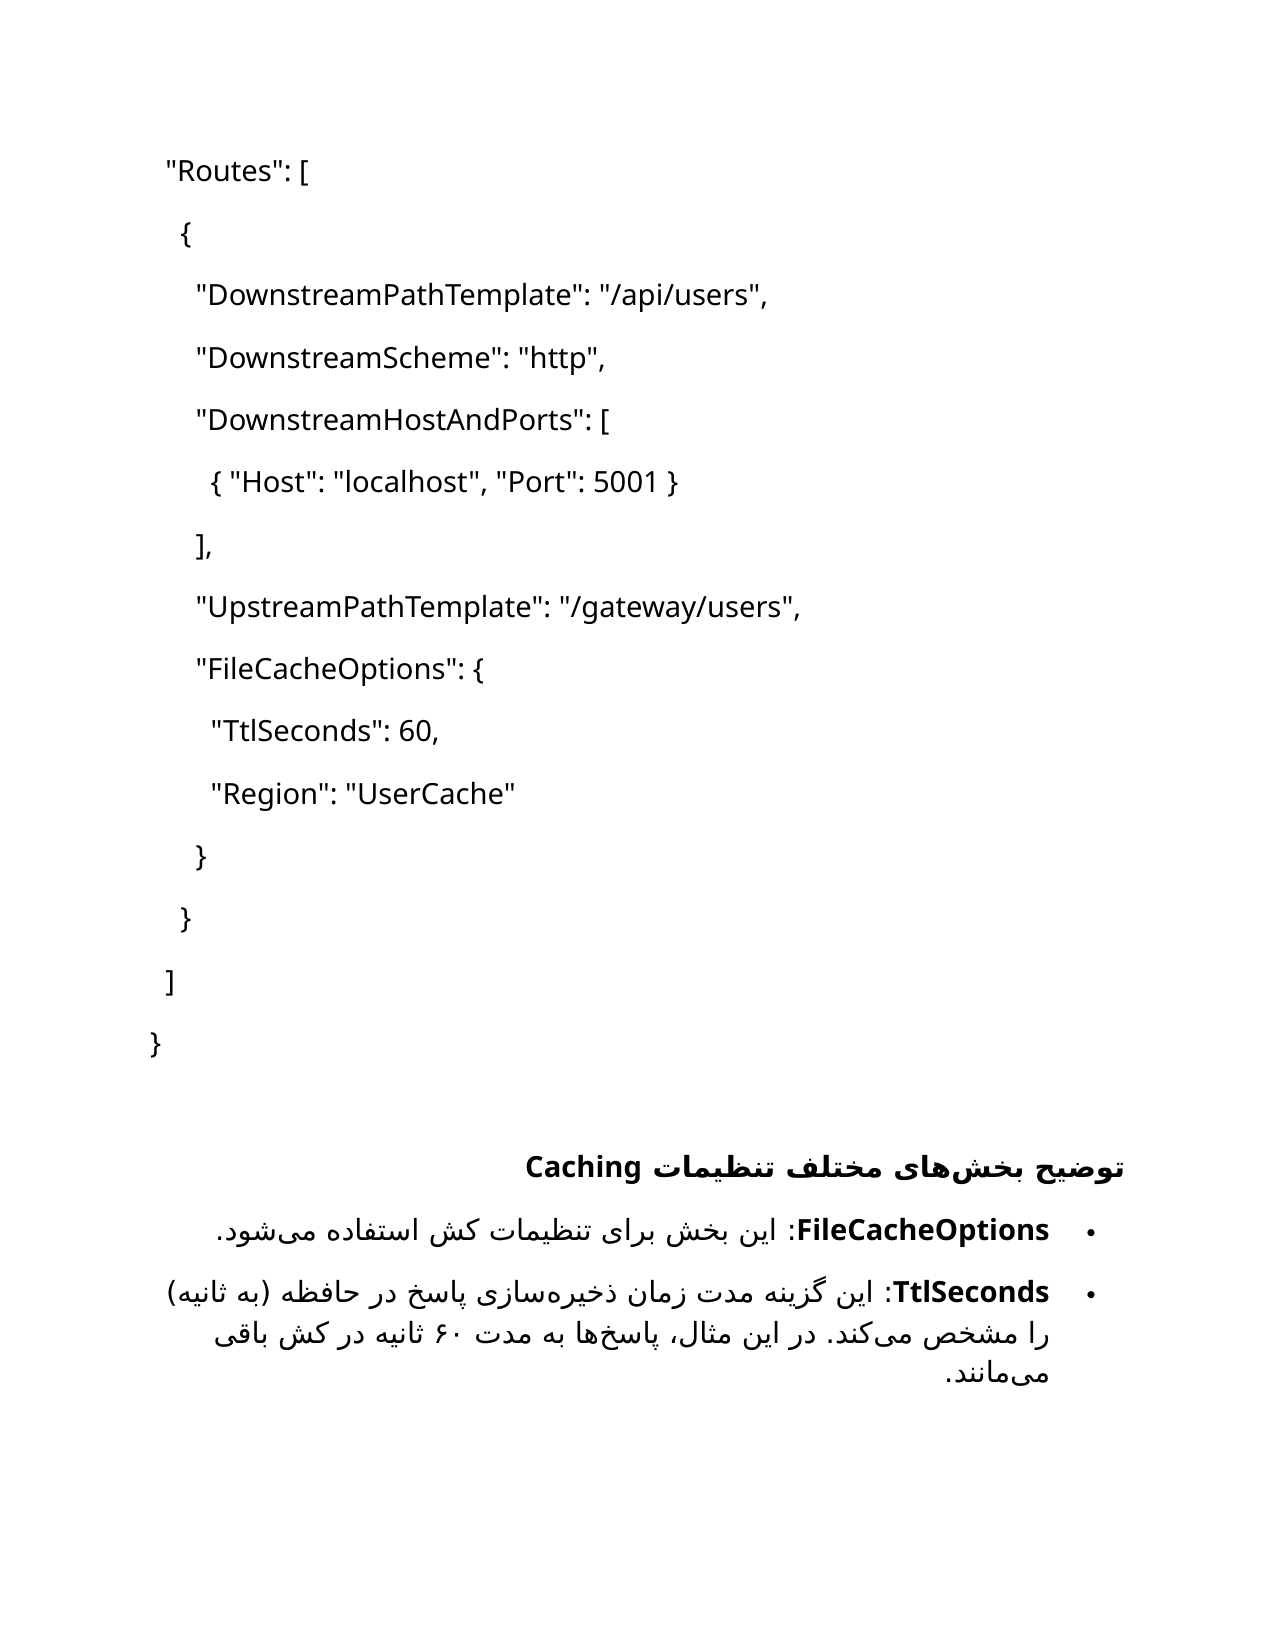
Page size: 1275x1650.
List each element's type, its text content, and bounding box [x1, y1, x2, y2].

text "UpstreamPathTemplate": "/gateway/users", [150, 586, 1125, 626]
text } [150, 835, 1125, 875]
text { "Host": "localhost", "Port": 5001 } [150, 461, 1125, 501]
text توضیح بخش‌های مختلف تنظیمات Caching [150, 1147, 1125, 1186]
text "Region": "UserCache" [150, 773, 1125, 813]
text "DownstreamHostAndPorts": [ [150, 399, 1125, 439]
text } [150, 1022, 1125, 1062]
text "Routes": [ [150, 150, 1125, 190]
text ], [150, 524, 1125, 563]
text "TtlSeconds": 60, [150, 711, 1125, 750]
text { [150, 212, 1125, 252]
text "DownstreamPathTemplate": "/api/users", [150, 274, 1125, 314]
list TtlSeconds: این گزینه مدت زمان ذخیره‌سازی پاسخ در حافظه (به ثانیه) را مشخص می‌کند. در این مثال، پاسخ‌ها به مدت ۶۰ ثانیه در کش باقی می‌مانند. [150, 1271, 1087, 1389]
text } [150, 897, 1125, 937]
list FileCacheOptions: این بخش برای تنظیمات کش استفاده می‌شود. [150, 1209, 1087, 1249]
text ] [150, 960, 1125, 999]
text "DownstreamScheme": "http", [150, 337, 1125, 377]
text "FileCacheOptions": { [150, 648, 1125, 688]
